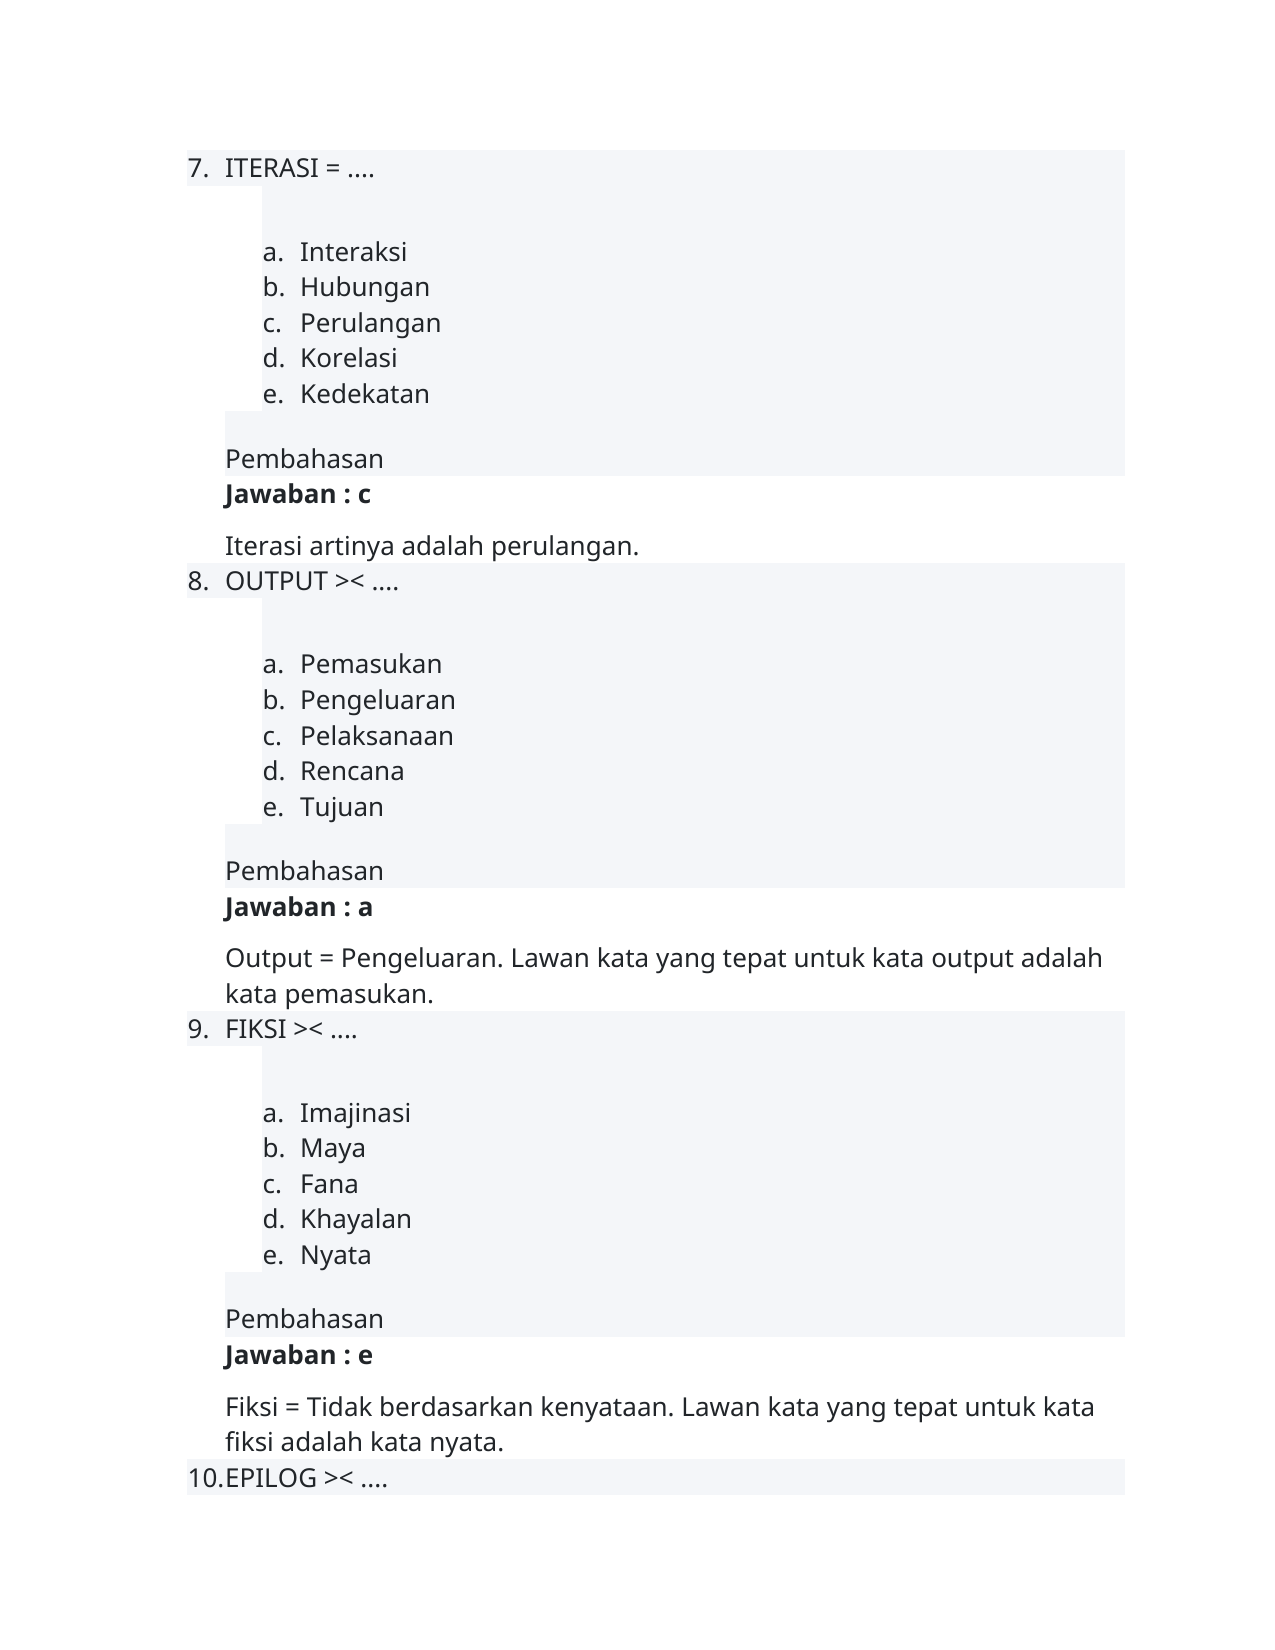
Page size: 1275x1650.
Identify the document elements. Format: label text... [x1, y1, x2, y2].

text Jawaban : c [225, 476, 1125, 511]
list Kedekatan [262, 376, 1125, 411]
list Korelasi [262, 340, 1125, 376]
text Fiksi = Tidak berdasarkan kenyataan. Lawan kata yang tepat untuk kata fiksi adalah kata nyata. [225, 1388, 1125, 1459]
text Jawaban : a [225, 888, 1125, 924]
list Maya [262, 1130, 1125, 1165]
text Pembahasan [225, 853, 1125, 888]
list Nyata [262, 1236, 1125, 1272]
list Pemasukan [262, 646, 1125, 682]
list Fana [262, 1165, 1125, 1201]
list OUTPUT >< .... [187, 563, 1125, 598]
list Imajinasi [262, 1094, 1125, 1130]
list FIKSI >< .... [187, 1011, 1125, 1046]
list ITERASI = .... [187, 150, 1125, 186]
list Hubungan [262, 269, 1125, 304]
text Pembahasan [225, 1301, 1125, 1337]
list Pengeluaran [262, 682, 1125, 717]
list Tujuan [262, 788, 1125, 824]
list Pelaksanaan [262, 717, 1125, 753]
list Rencana [262, 753, 1125, 788]
list Khayalan [262, 1201, 1125, 1236]
text Jawaban : e [225, 1337, 1125, 1372]
list EPILOG >< .... [187, 1459, 1125, 1495]
list Interaksi [262, 233, 1125, 269]
text Iterasi artinya adalah perulangan. [225, 527, 1125, 563]
list Perulangan [262, 304, 1125, 340]
text Output = Pengeluaran. Lawan kata yang tepat untuk kata output adalah kata pemasukan. [225, 940, 1125, 1011]
text Pembahasan [225, 440, 1125, 476]
